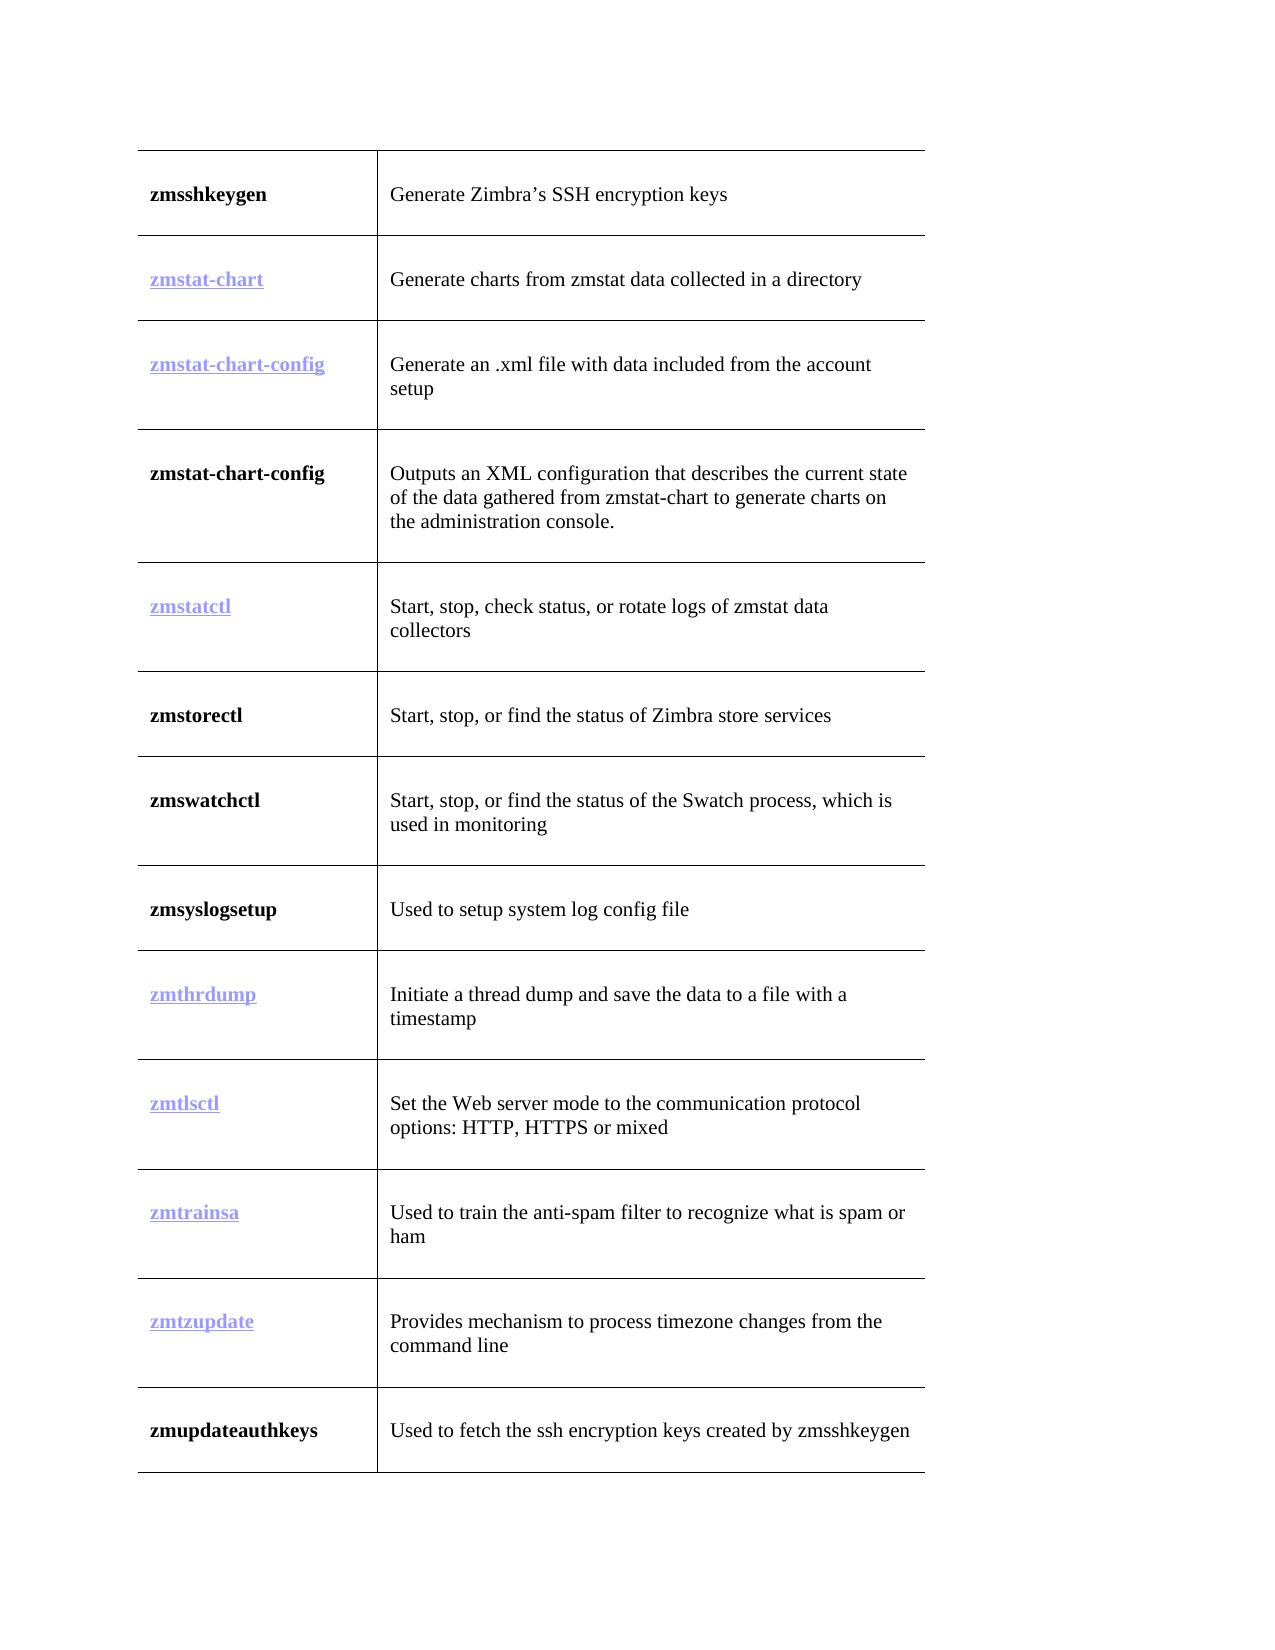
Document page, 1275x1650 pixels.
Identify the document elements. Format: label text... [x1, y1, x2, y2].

table_cell Outputs an XML configuration that describes the current state of the data gathered from zmstat-chart to generate charts on the administration console. [378, 430, 925, 562]
table_cell zmswatchctl [138, 757, 377, 865]
table_cell Start, stop, or find the status of the Swatch process, which is used in monitoring [378, 757, 925, 865]
table_cell Generate an .xml file with data included from the account setup [378, 321, 925, 429]
table_cell Set the Web server mode to the communication protocol options: HTTP, HTTPS or mixed [378, 1060, 925, 1168]
table_cell Used to fetch the ssh encryption keys created by zmsshkeygen [378, 1388, 925, 1472]
table_cell zmstatctl [138, 563, 377, 671]
table_cell zmsshkeygen [138, 151, 377, 235]
table_cell Start, stop, check status, or rotate logs of zmstat data collectors [378, 563, 925, 671]
table_cell zmstat-chart-config [138, 321, 377, 429]
table_cell zmstat-chart [138, 236, 377, 320]
table_cell zmupdateauthkeys [138, 1388, 377, 1472]
table_cell zmsyslogsetup [138, 866, 377, 950]
table_cell Provides mechanism to process timezone changes from the command line [378, 1279, 925, 1387]
table_cell Generate Zimbra’s SSH encryption keys [378, 151, 925, 235]
table_cell zmstat-chart-config [138, 430, 377, 562]
table_cell zmthrdump [138, 951, 377, 1059]
table_cell Generate charts from zmstat data collected in a directory [378, 236, 925, 320]
table_cell zmtrainsa [138, 1170, 377, 1277]
table_cell zmstorectl [138, 672, 377, 756]
table_cell Start, stop, or find the status of Zimbra store services [378, 672, 925, 756]
table_cell Used to setup system log config file [378, 866, 925, 950]
table_cell zmtlsctl [138, 1060, 377, 1168]
table_cell zmtzupdate [138, 1279, 377, 1387]
table_cell Initiate a thread dump and save the data to a file with a timestamp [378, 951, 925, 1059]
table_cell Used to train the anti-spam filter to recognize what is spam or ham [378, 1170, 925, 1277]
